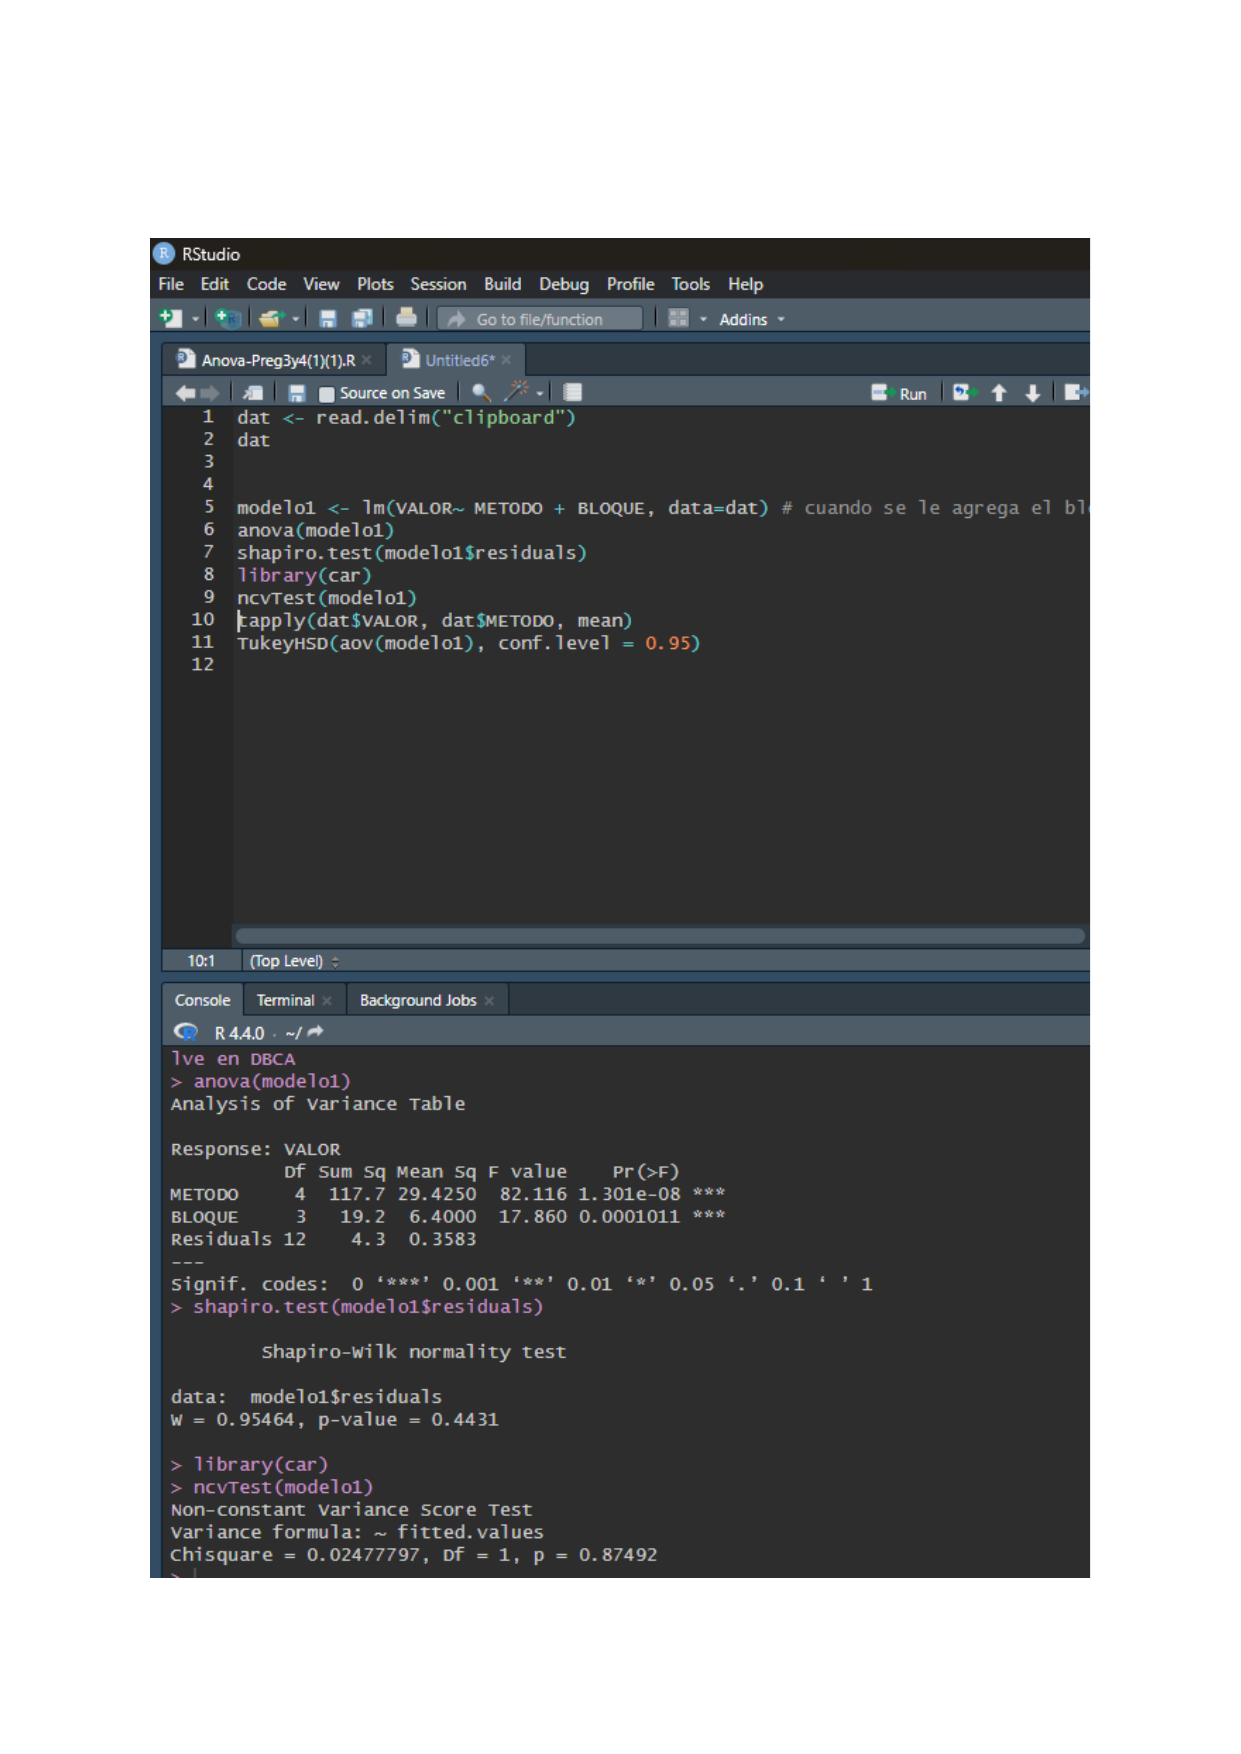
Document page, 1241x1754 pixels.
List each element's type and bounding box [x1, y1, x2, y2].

picture [150, 238, 1091, 1578]
